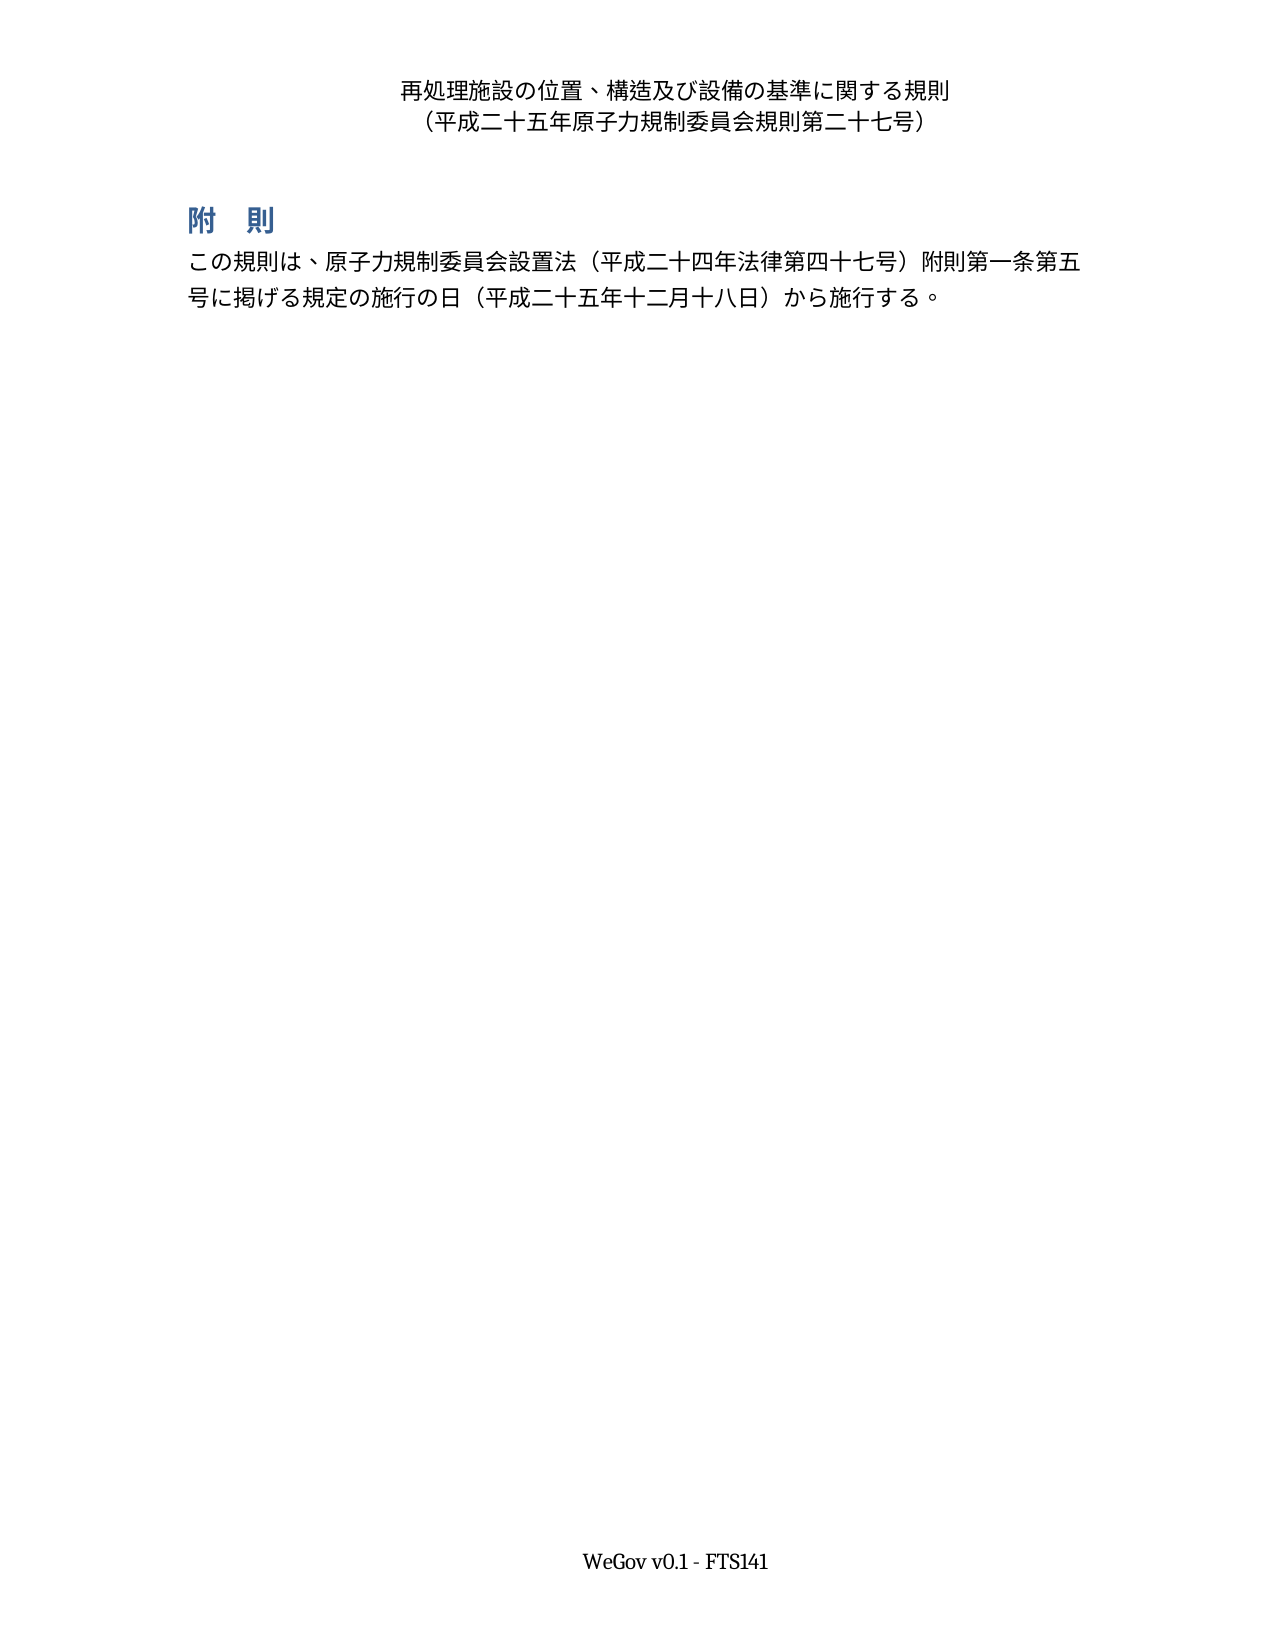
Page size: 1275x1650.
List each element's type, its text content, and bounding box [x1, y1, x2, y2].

subtitle 附 則 [187, 200, 1087, 240]
text この規則は、原子力規制委員会設置法（平成二十四年法律第四十七号）附則第一条第五号に掲げる規定の施行の日（平成二十五年十二月十八日）から施行する。 [187, 246, 1087, 313]
